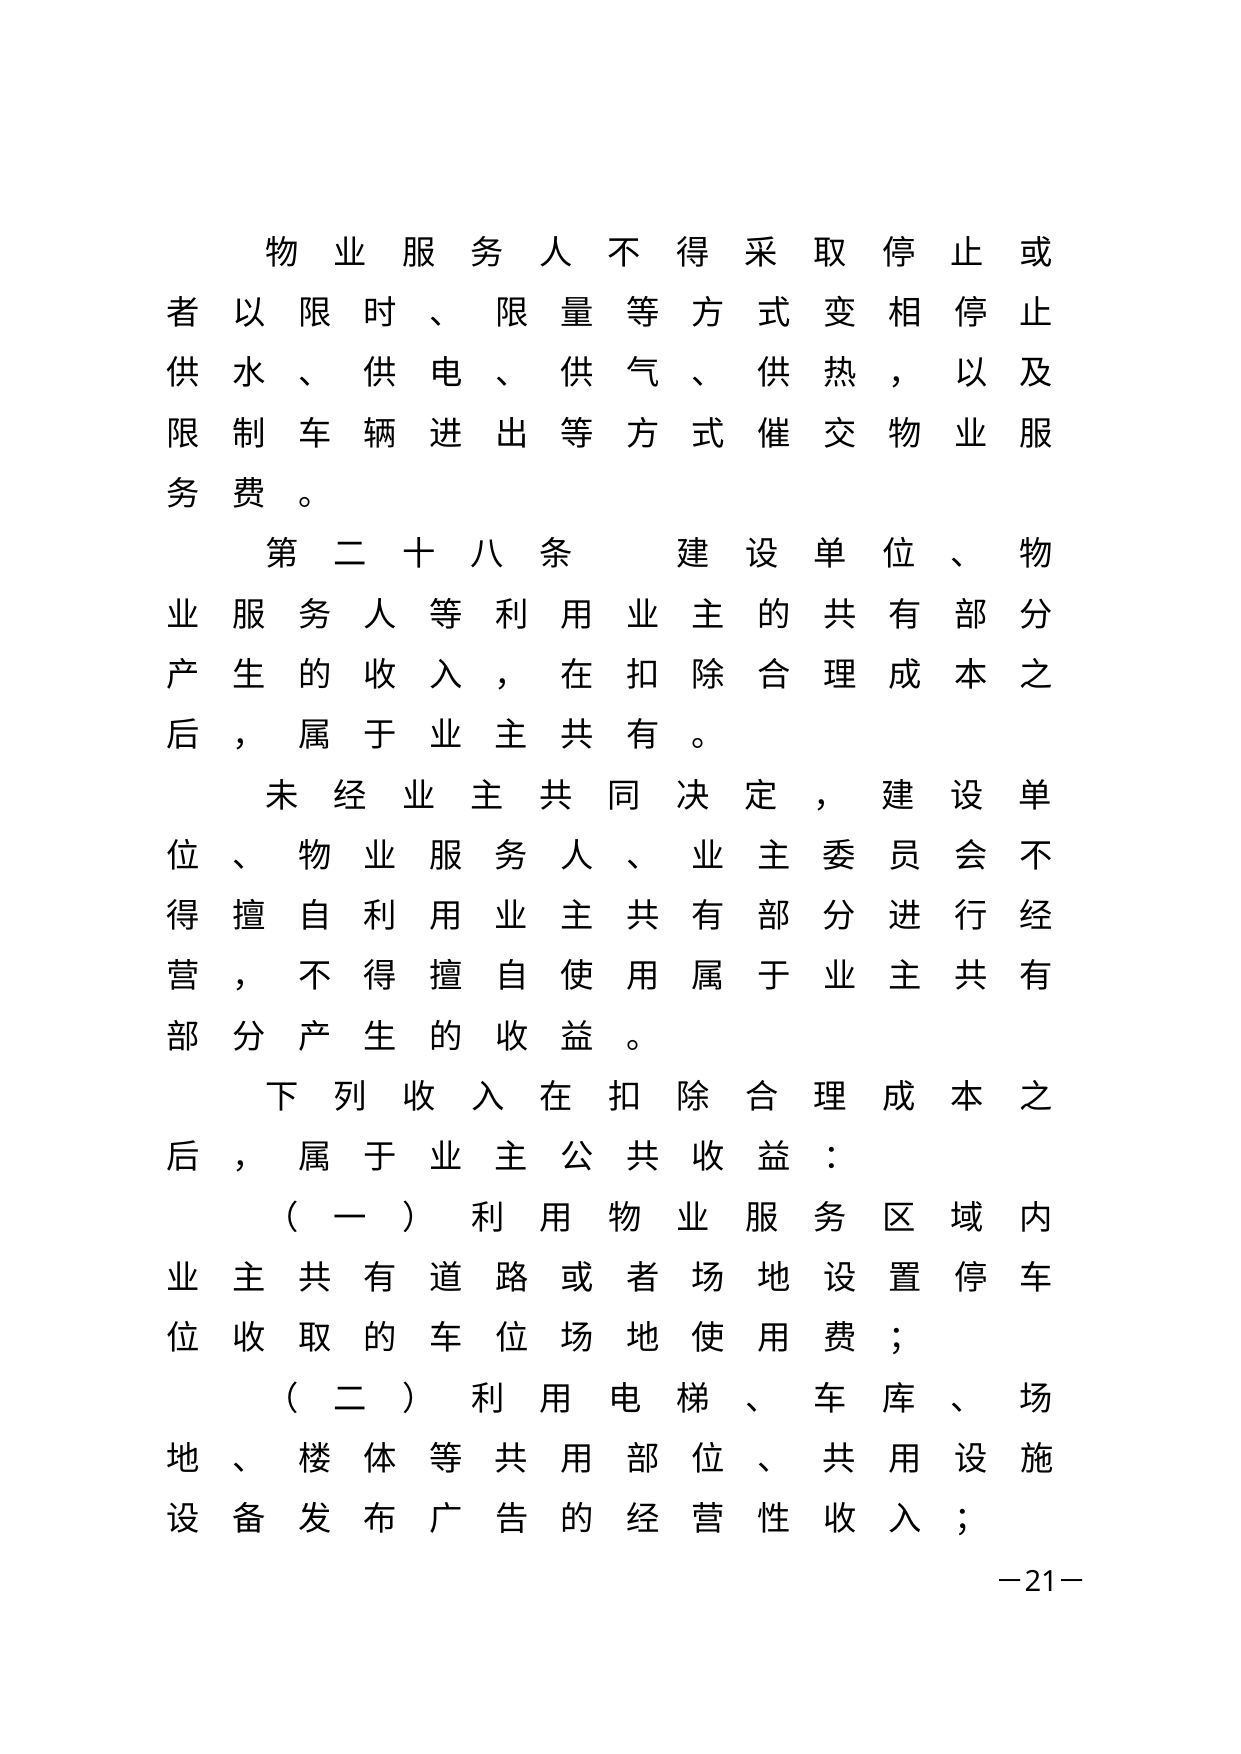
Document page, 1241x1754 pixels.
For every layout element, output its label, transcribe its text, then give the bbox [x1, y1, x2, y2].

text 未经业主共同决定，建设单位、物业服务人、业主委员会不得擅自利用业主共有部分进行经营，不得擅自使用属于业主共有部分产生的收益。 [167, 762, 1085, 1064]
text 物业服务人不得采取停止或者以限时、限量等方式变相停止供水、供电、供气、供热，以及限制车辆进出等方式催交物业服务费。 [167, 219, 1085, 521]
text （一）利用物业服务区域内业主共有道路或者场地设置停车位收取的车位场地使用费； [167, 1184, 1085, 1365]
text 下列收入在扣除合理成本之后，属于业主公共收益： [167, 1064, 1085, 1184]
text 第二十八条 建设单位、物业服务人等利用业主的共有部分产生的收入，在扣除合理成本之后，属于业主共有。 [167, 521, 1085, 762]
text （二）利用电梯、车库、场地、楼体等共用部位、共用设施设备发布广告的经营性收入； [167, 1365, 1085, 1546]
